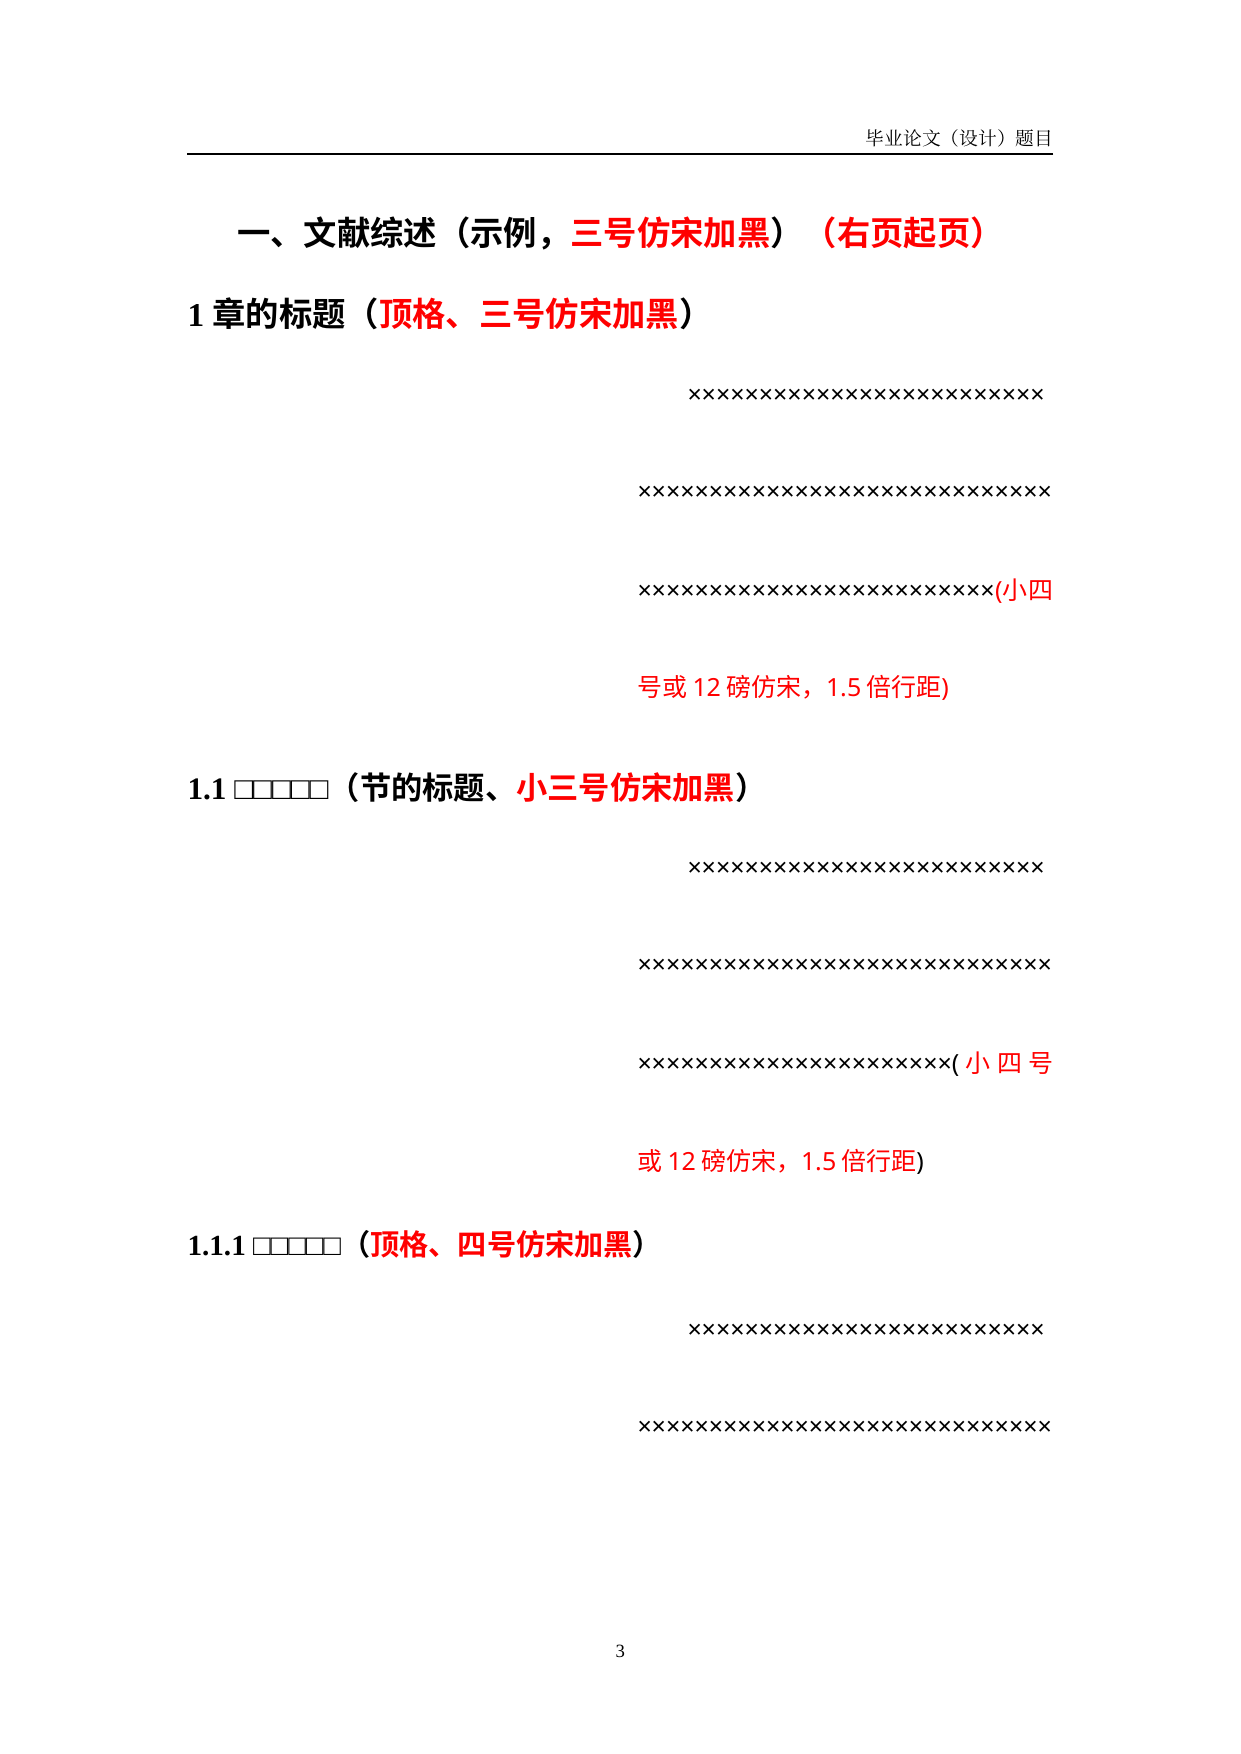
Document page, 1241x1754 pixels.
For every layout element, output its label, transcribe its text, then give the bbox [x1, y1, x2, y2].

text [637, 1296, 1053, 1458]
text ×××××××××××××××××××××××××××××××××××××××××××××××××××××××××××××××××××××××××××××××(小四号或仿宋，1.5倍行距) [637, 361, 1053, 718]
subtitle 1.1 □□□□□（节的标题、小三号仿宋加黑） [187, 753, 1053, 818]
subtitle □□□□□（顶格、四号仿宋加黑） [187, 1210, 1053, 1275]
subtitle 1 章的标题（顶格、三号仿宋加黑） [187, 280, 1053, 345]
text ××××××××××××××××××××××××××××××××××××××××××××××××××××××××××××××××××××××××××××(小四号或仿宋，1.5倍行距) [637, 834, 1053, 1192]
subtitle 一、文献综述（示例，三号仿宋加黑）（右页起页） [187, 198, 1053, 263]
